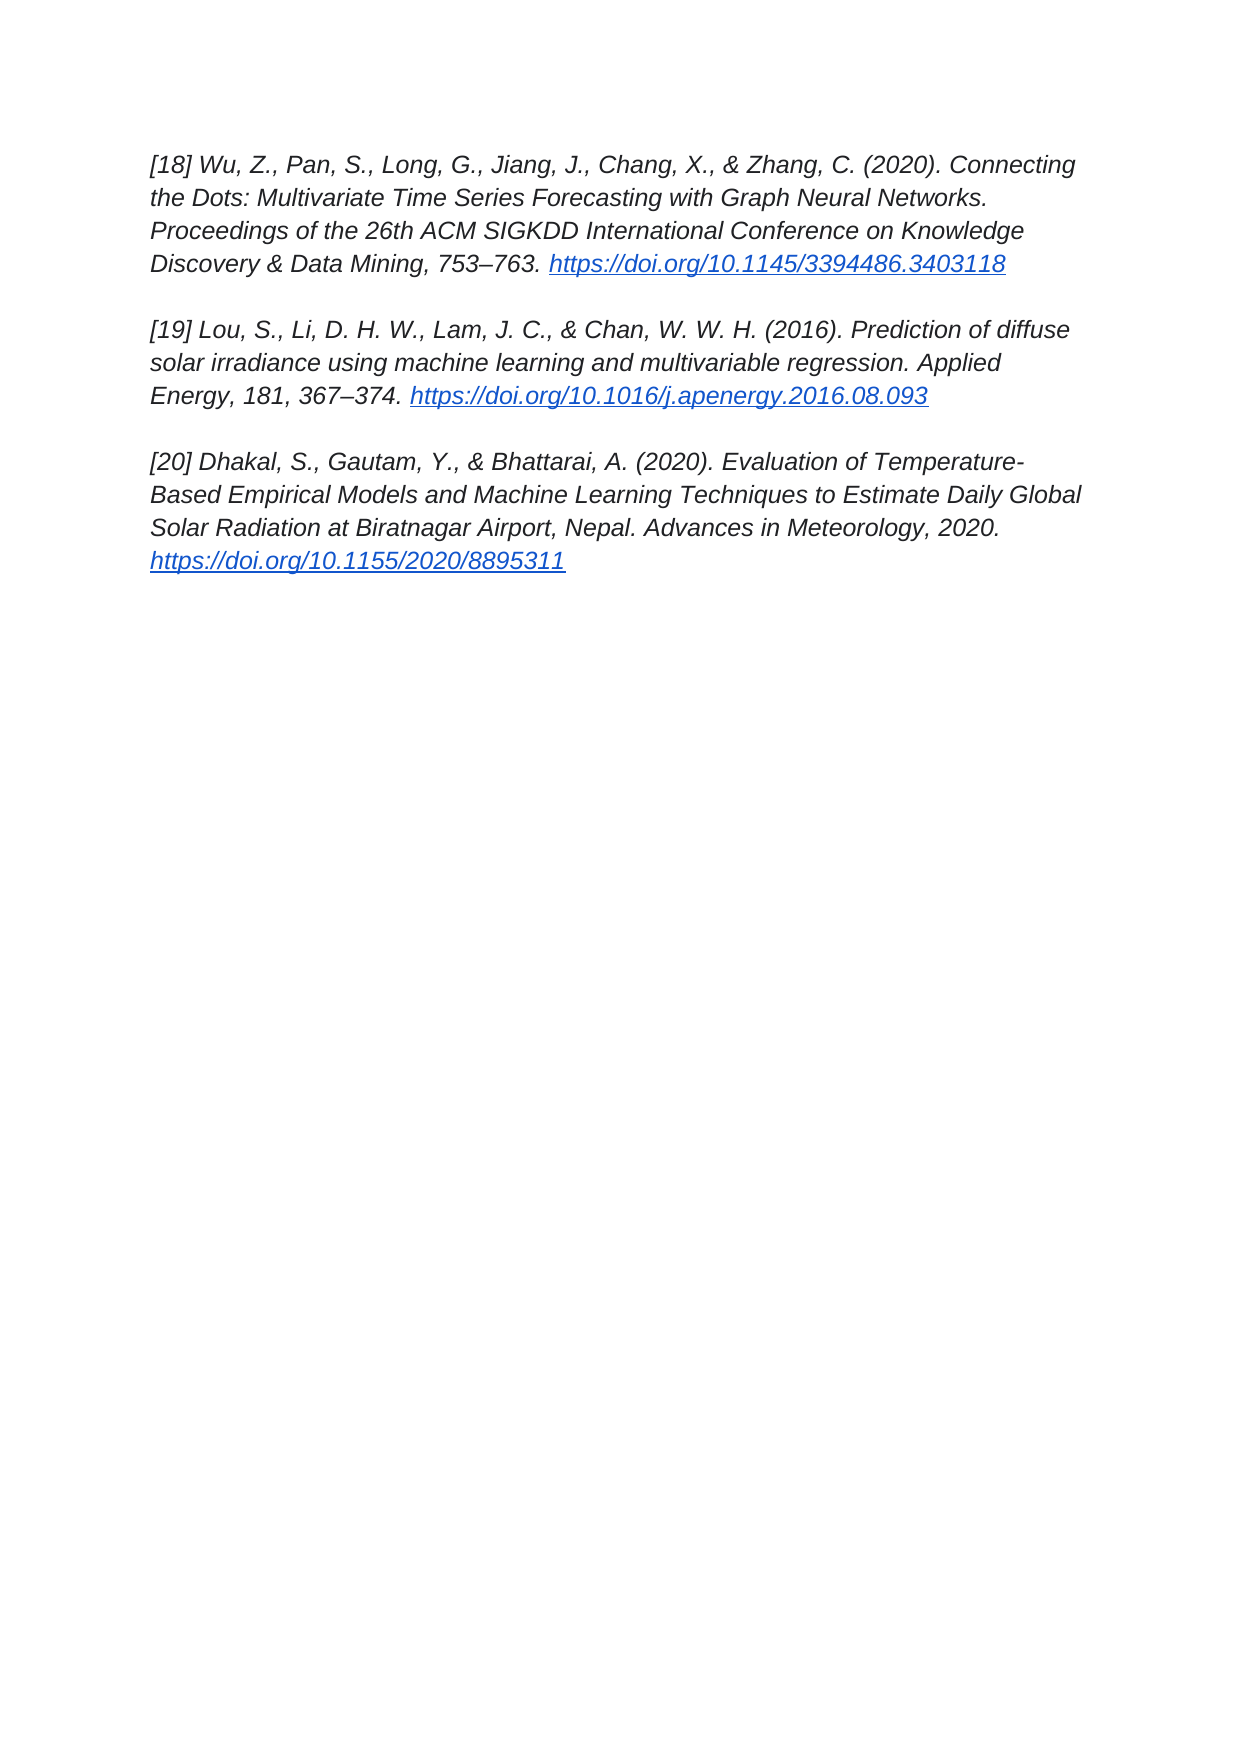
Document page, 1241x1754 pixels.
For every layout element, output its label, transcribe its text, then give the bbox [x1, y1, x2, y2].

text [18] Wu, Z., Pan, S., Long, G., Jiang, J., Chang, X., & Zhang, C. (2020). Connecting the Dots: Multivariate Time Series Forecasting with Graph Neural Networks. Proceedings of the 26th ACM SIGKDD International Conference on Knowledge Discovery & Data Mining, 753–763. https://doi.org/10.1145/3394486.3403118 [150, 150, 1090, 278]
text [20] Dhakal, S., Gautam, Y., & Bhattarai, A. (2020). Evaluation of Temperature-Based Empirical Models and Machine Learning Techniques to Estimate Daily Global Solar Radiation at Biratnagar Airport, Nepal. Advances in Meteorology, 2020. https://doi.org/10.1155/2020/8895311 [150, 447, 1090, 575]
text [19] Lou, S., Li, D. H. W., Lam, J. C., & Chan, W. W. H. (2016). Prediction of diffuse solar irradiance using machine learning and multivariable regression. Applied Energy, 181, 367–374. https://doi.org/10.1016/j.apenergy.2016.08.093 [150, 315, 1090, 410]
